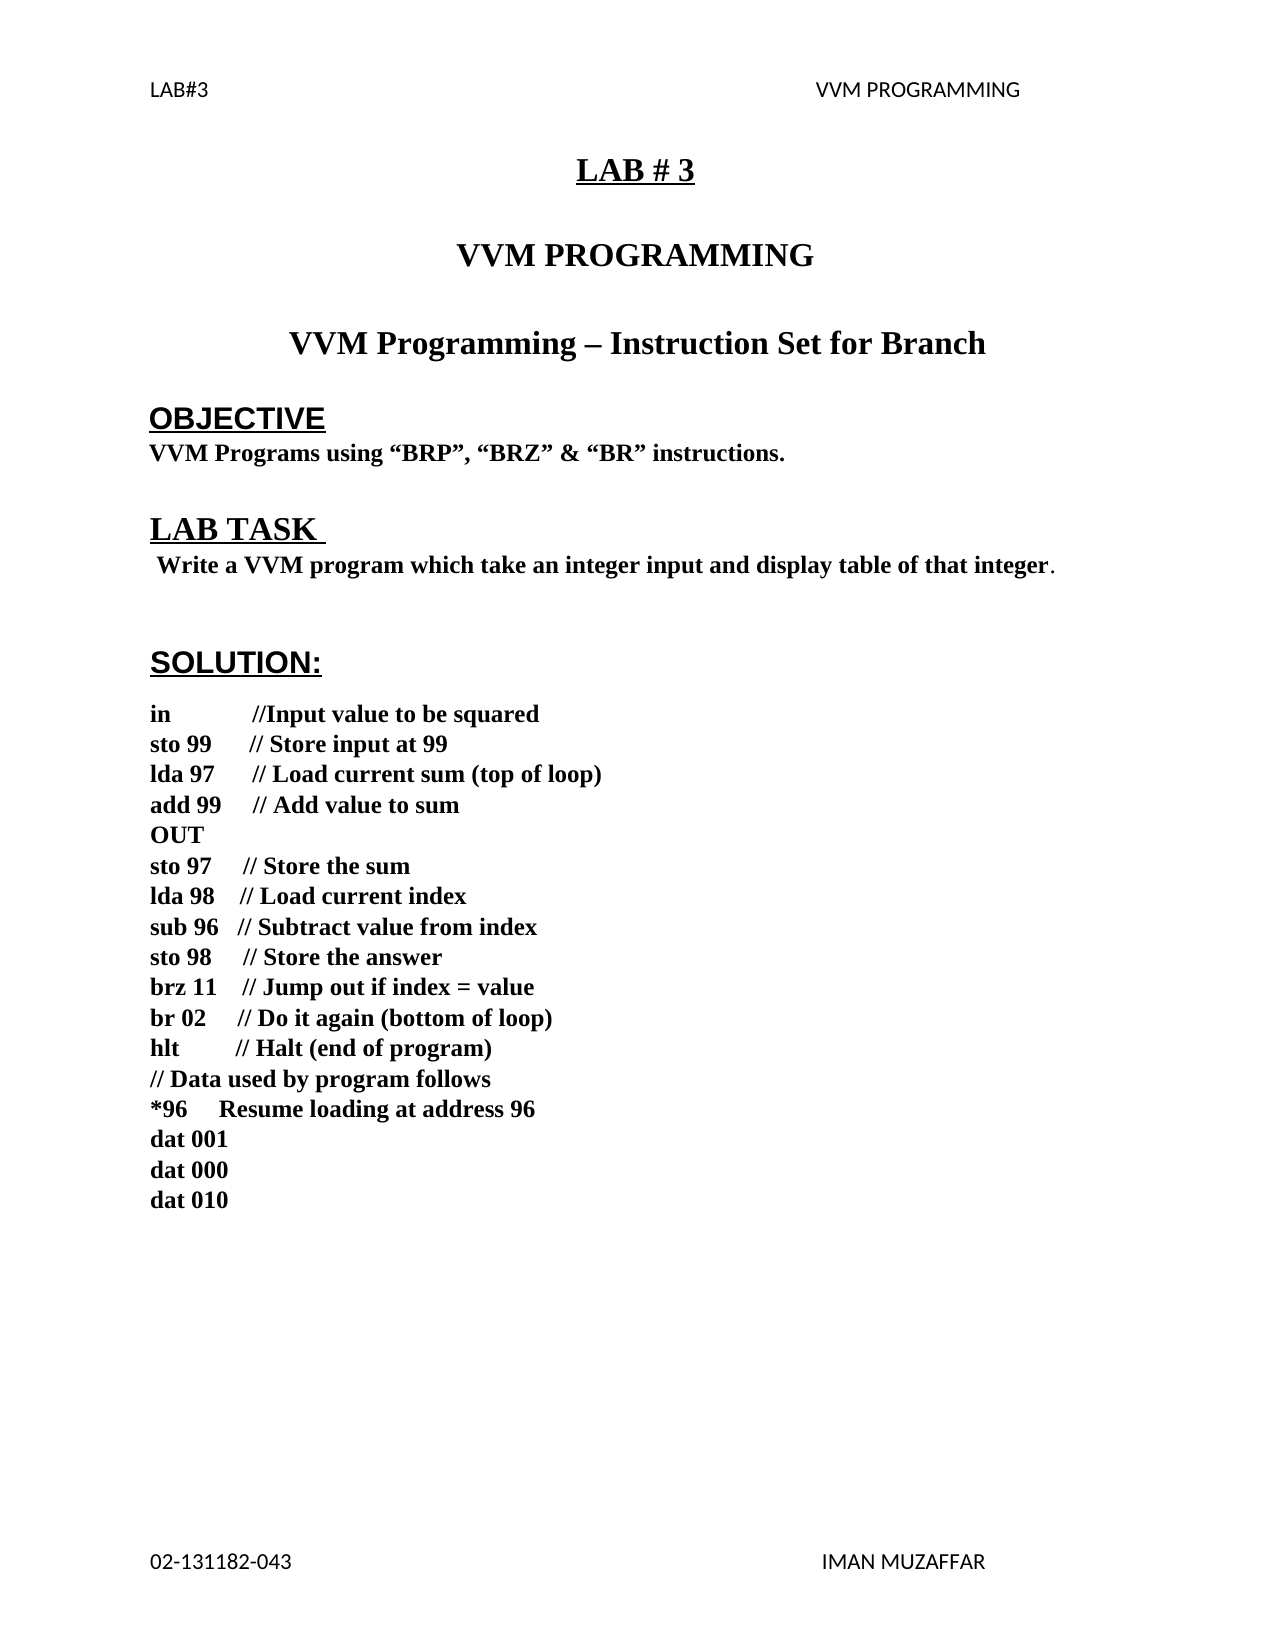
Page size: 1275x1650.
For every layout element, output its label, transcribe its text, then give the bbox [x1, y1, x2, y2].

text OUT [150, 820, 1125, 849]
text br 02 // Do it again (bottom of loop) [150, 1003, 1125, 1032]
subtitle LAB TASK [149, 509, 1125, 547]
text dat 001 [150, 1124, 1125, 1153]
text VVM Programs using “BRP”, “BRZ” & “BR” instructions. [148, 438, 1125, 467]
text OBJECTIVE [148, 400, 1125, 436]
text // Data used by program follows [150, 1064, 1125, 1092]
text in //Input value to be squared [150, 699, 1125, 727]
text Write a VVM program which take an integer input and display table of that integer. [150, 550, 1125, 578]
text dat 010 [150, 1185, 1125, 1214]
text hlt // Halt (end of program) [150, 1033, 1125, 1062]
text VVM PROGRAMMING [150, 236, 1121, 274]
text sto 98 // Store the answer [150, 942, 1125, 971]
text *96 Resume loading at address 96 [150, 1094, 1125, 1123]
text sto 97 // Store the sum [150, 851, 1125, 879]
text add 99 // Add value to sum [150, 790, 1125, 819]
text lda 97 // Load current sum (top of loop) [150, 759, 1125, 788]
text sto 99 // Store input at 99 [150, 729, 1125, 758]
subtitle LAB # 3 [150, 150, 1121, 188]
text SOLUTION: [150, 644, 1125, 680]
text VVM Programming – Instruction Set for Branch [150, 323, 1125, 362]
text dat 000 [150, 1155, 1125, 1184]
text lda 98 // Load current index [150, 881, 1125, 910]
text sub 96 // Subtract value from index [150, 912, 1125, 940]
text brz 11 // Jump out if index = value [150, 972, 1125, 1001]
